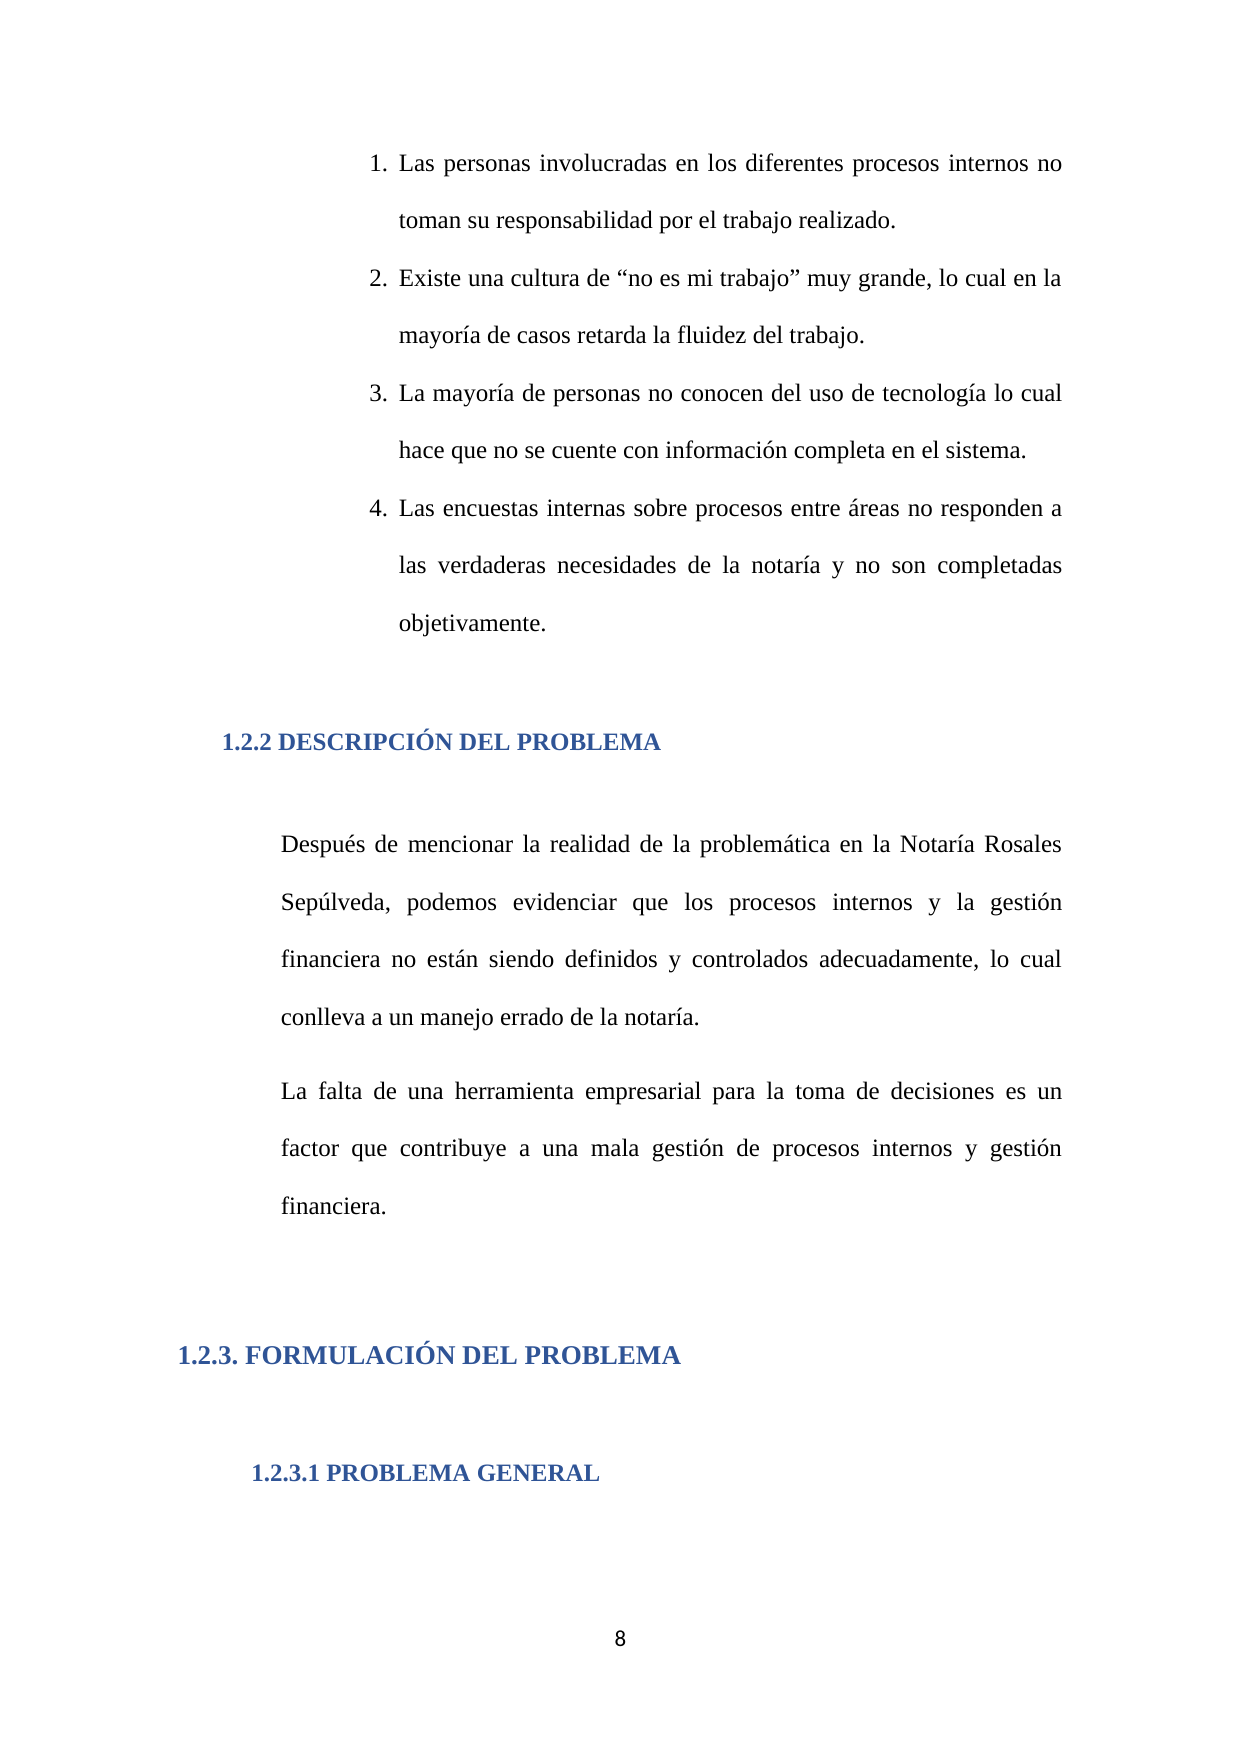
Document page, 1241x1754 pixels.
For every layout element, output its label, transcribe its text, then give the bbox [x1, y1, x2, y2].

list Las encuestas internas sobre procesos entre áreas no responden a las verdaderas necesidades de la notaría y no son completadas objetivamente. [369, 493, 1063, 636]
text La falta de una herramienta empresarial para la toma de decisiones es un factor que contribuye a una mala gestión de procesos internos y gestión financiera. [281, 1076, 1063, 1220]
list La mayoría de personas no conocen del uso de tecnología lo cual hace que no se cuente con información completa en el sistema. [369, 378, 1063, 464]
list Existe una cultura de “no es mi trabajo” muy grande, lo cual en la mayoría de casos retarda la fluidez del trabajo. [369, 263, 1063, 349]
text Después de mencionar la realidad de la problemática en la Notaría Rosales Sepúlveda, podemos evidenciar que los procesos internos y la gestión financiera no están siendo definidos y controlados adecuadamente, lo cual conlleva a un manejo errado de la notaría. [281, 829, 1063, 1031]
subtitle 1.2.3. FORMULACIÓN DEL PROBLEMA [177, 1339, 1063, 1371]
subtitle 1.2.2 DESCRIPCIÓN DEL PROBLEMA [177, 727, 1063, 756]
subtitle 1.2.3.1 PROBLEMA GENERAL [177, 1458, 1063, 1487]
list Las personas involucradas en los diferentes procesos internos no toman su responsabilidad por el trabajo realizado. [369, 148, 1063, 234]
